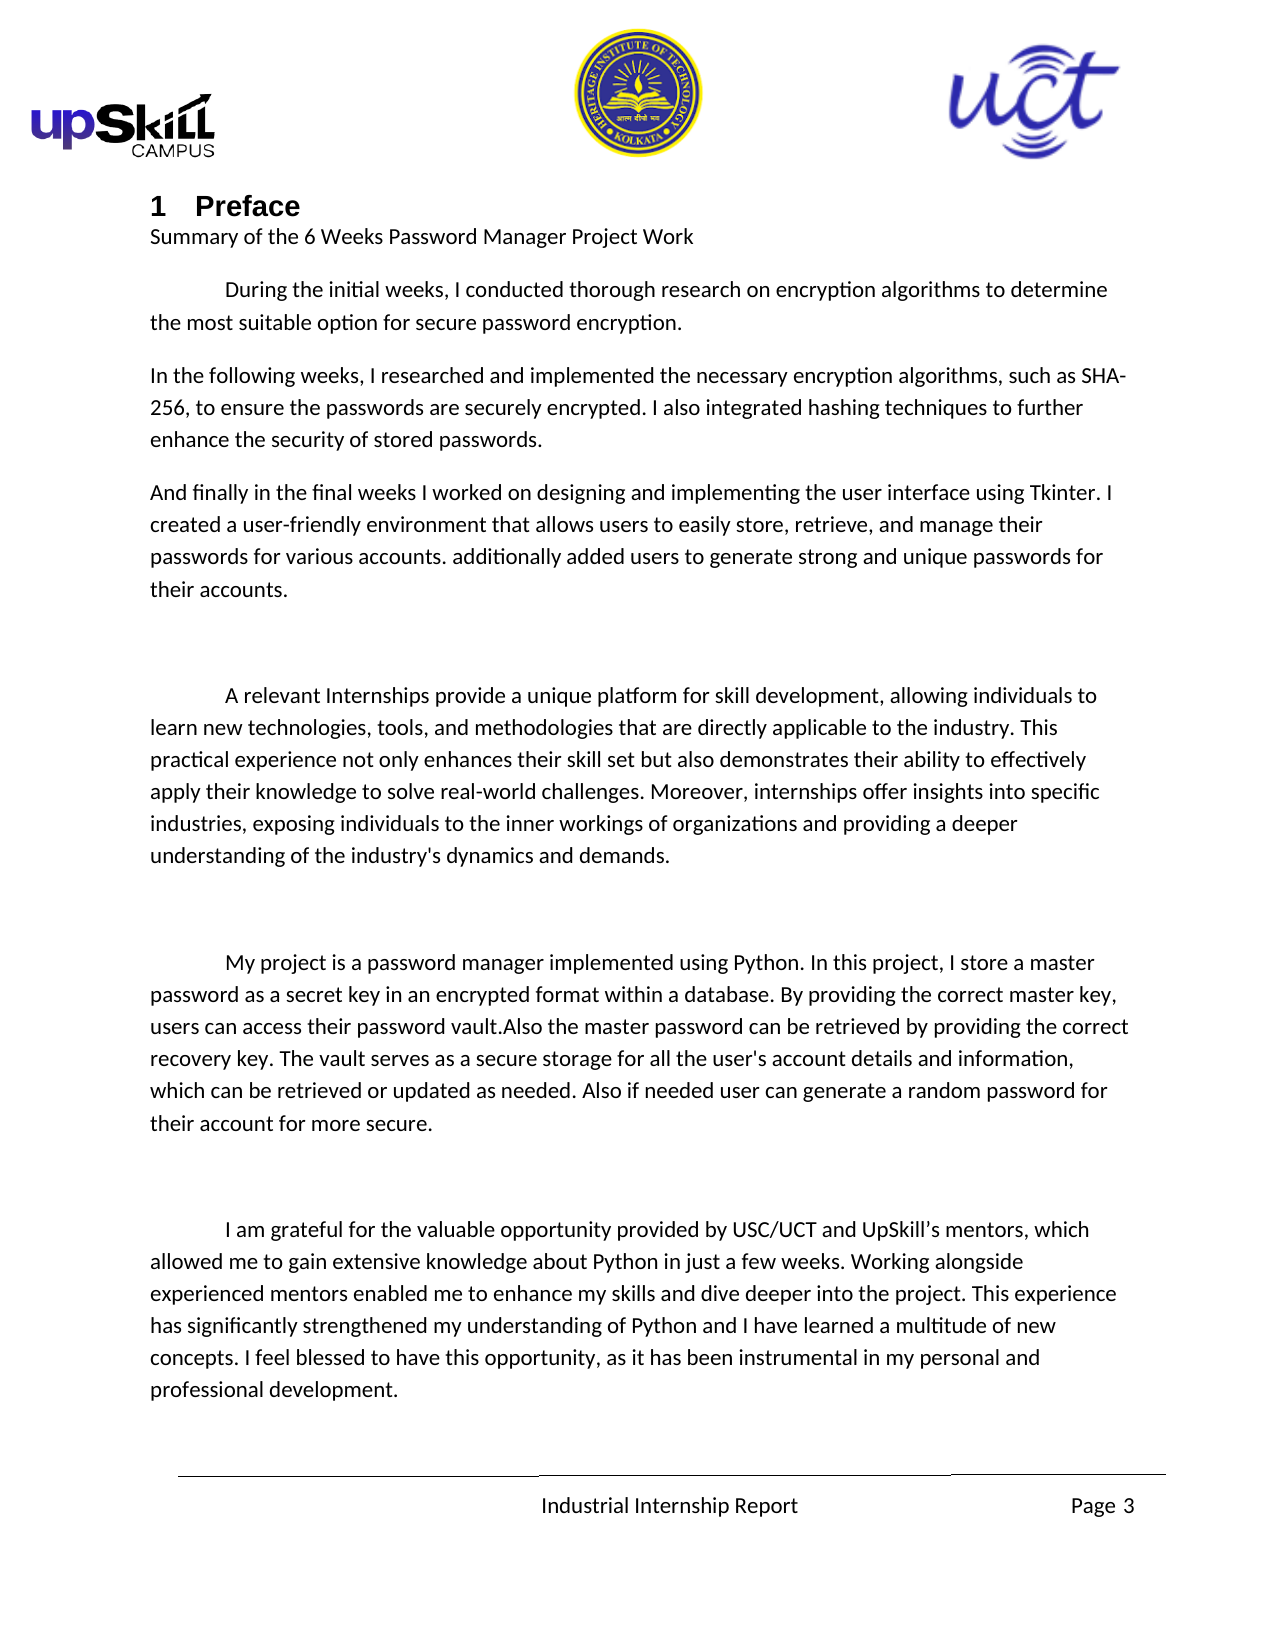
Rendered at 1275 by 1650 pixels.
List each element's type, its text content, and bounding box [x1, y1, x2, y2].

text In the following weeks, I researched and implemented the necessary encryption algorithms, such as SHA-256, to ensure the passwords are securely encrypted. I also integrated hashing techniques to further enhance the security of stored passwords. [150, 361, 1134, 453]
picture [0, 81, 246, 161]
text Summary of the 6 Weeks Password Manager Project Work [150, 222, 1134, 251]
text My project is a password manager implemented using Python. In this project, I store a master password as a secret key in an encrypted format within a database. By providing the correct master key, users can access their password vault.Also the master password can be retrieved by providing the correct recovery key. The vault serves as a secure storage for all the user's account details and information, which can be retrieved or updated as needed. Also if needed user can generate a random password for their account for more secure. [150, 948, 1134, 1137]
picture [547, 28, 728, 161]
text And finally in the final weeks I worked on designing and implementing the user interface using Tkinter. I created a user-friendly environment that allows users to easily store, retrieve, and manage their passwords for various accounts. additionally added users to generate strong and unique passwords for their accounts. [150, 478, 1134, 603]
subtitle Preface [150, 189, 1134, 222]
text A relevant Internships provide a unique platform for skill development, allowing individuals to learn new technologies, tools, and methodologies that are directly applicable to the industry. This practical experience not only enhances their skill set but also demonstrates their ability to effectively apply their knowledge to solve real-world challenges. Moreover, internships offer insights into specific industries, exposing individuals to the inner workings of organizations and providing a deeper understanding of the industry's dynamics and demands. [150, 681, 1134, 870]
text During the initial weeks, I conducted thorough research on encryption algorithms to determine the most suitable option for secure password encryption. [150, 276, 1134, 336]
text I am grateful for the valuable opportunity provided by USC/UCT and UpSkill’s mentors, which allowed me to gain extensive knowledge about Python in just a few weeks. Working alongside experienced mentors enabled me to enhance my skills and dive deeper into the project. This experience has significantly strengthened my understanding of Python and I have learned a multitude of new concepts. I feel blessed to have this opportunity, as it has been instrumental in my personal and professional development. [150, 1215, 1134, 1404]
picture [946, 35, 1125, 161]
